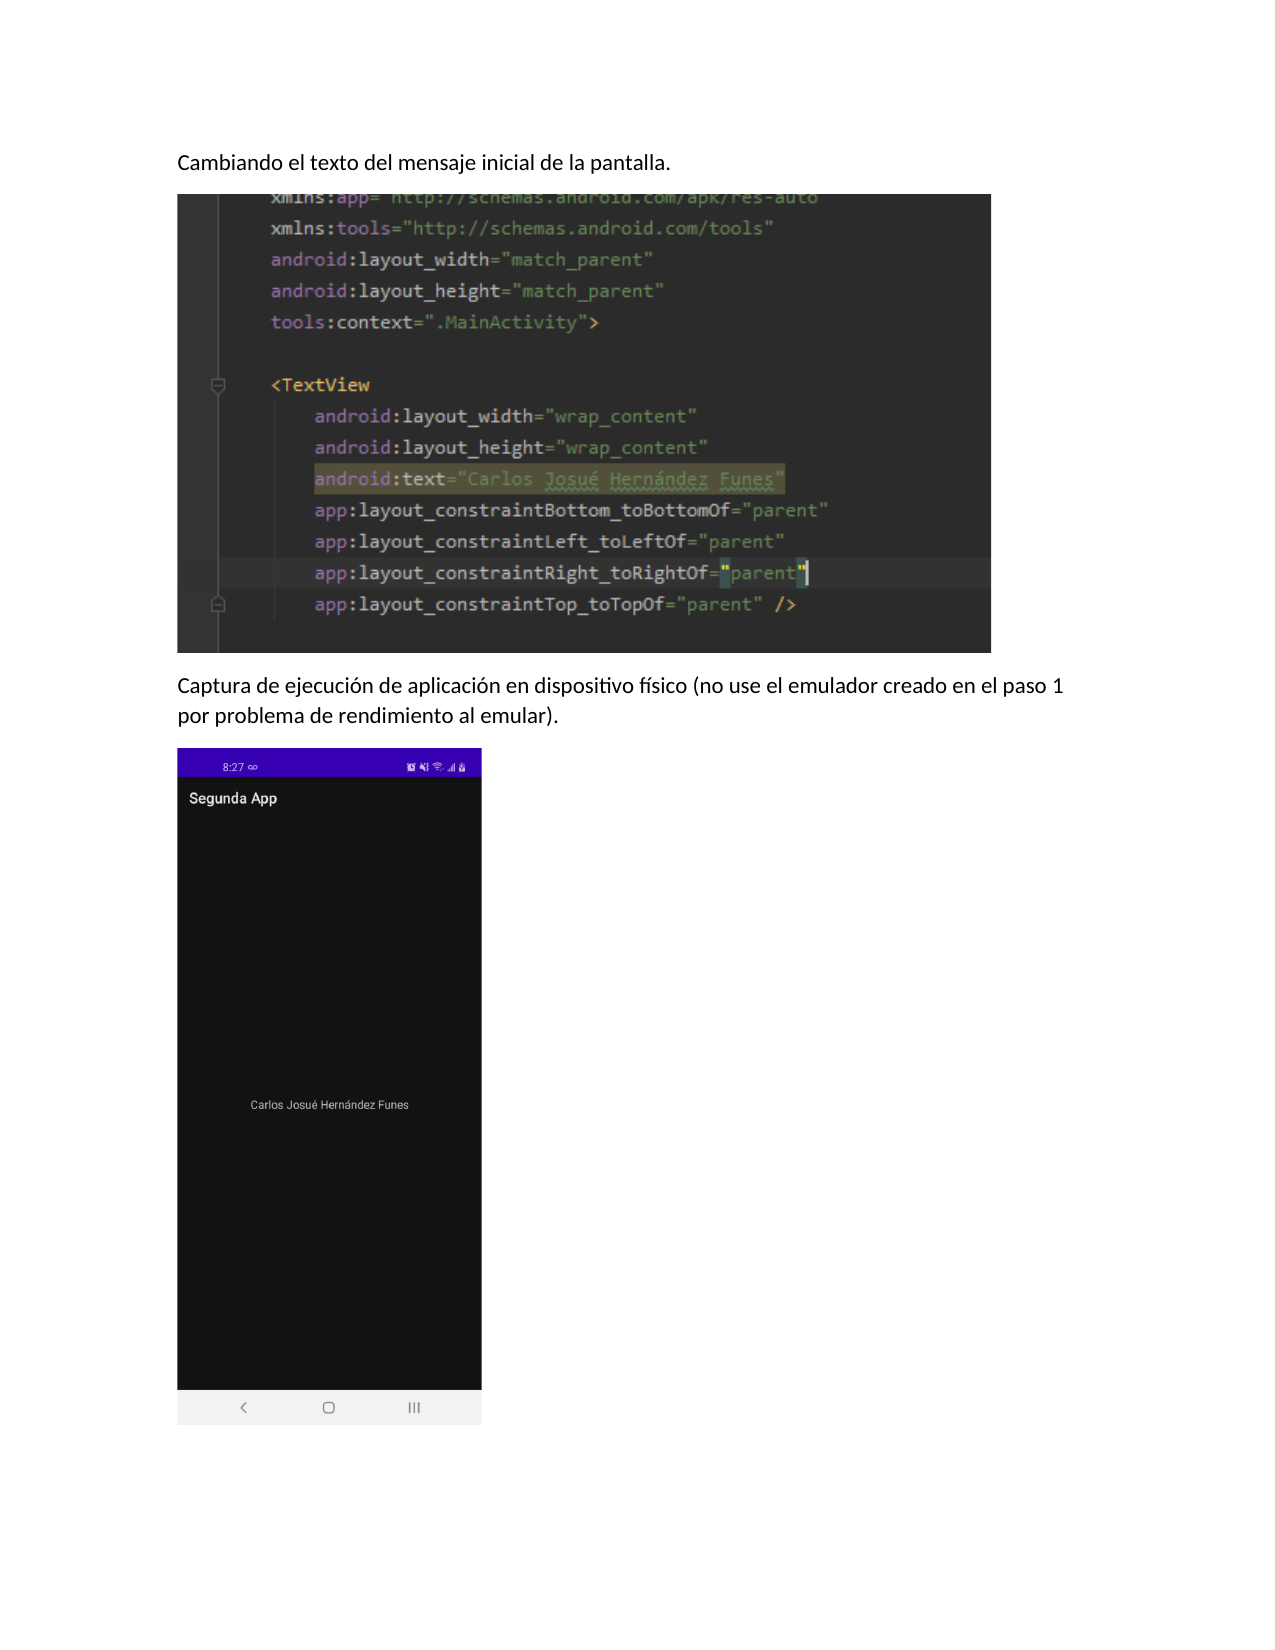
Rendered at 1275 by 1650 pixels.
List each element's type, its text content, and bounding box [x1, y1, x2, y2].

picture [177, 748, 482, 1425]
text Cambiando el texto del mensaje inicial de la pantalla. [177, 148, 1098, 176]
picture [177, 194, 992, 653]
text Captura de ejecución de aplicación en dispositivo físico (no use el emulador creado en el paso 1 por problema de rendimiento al emular). [177, 671, 1098, 729]
